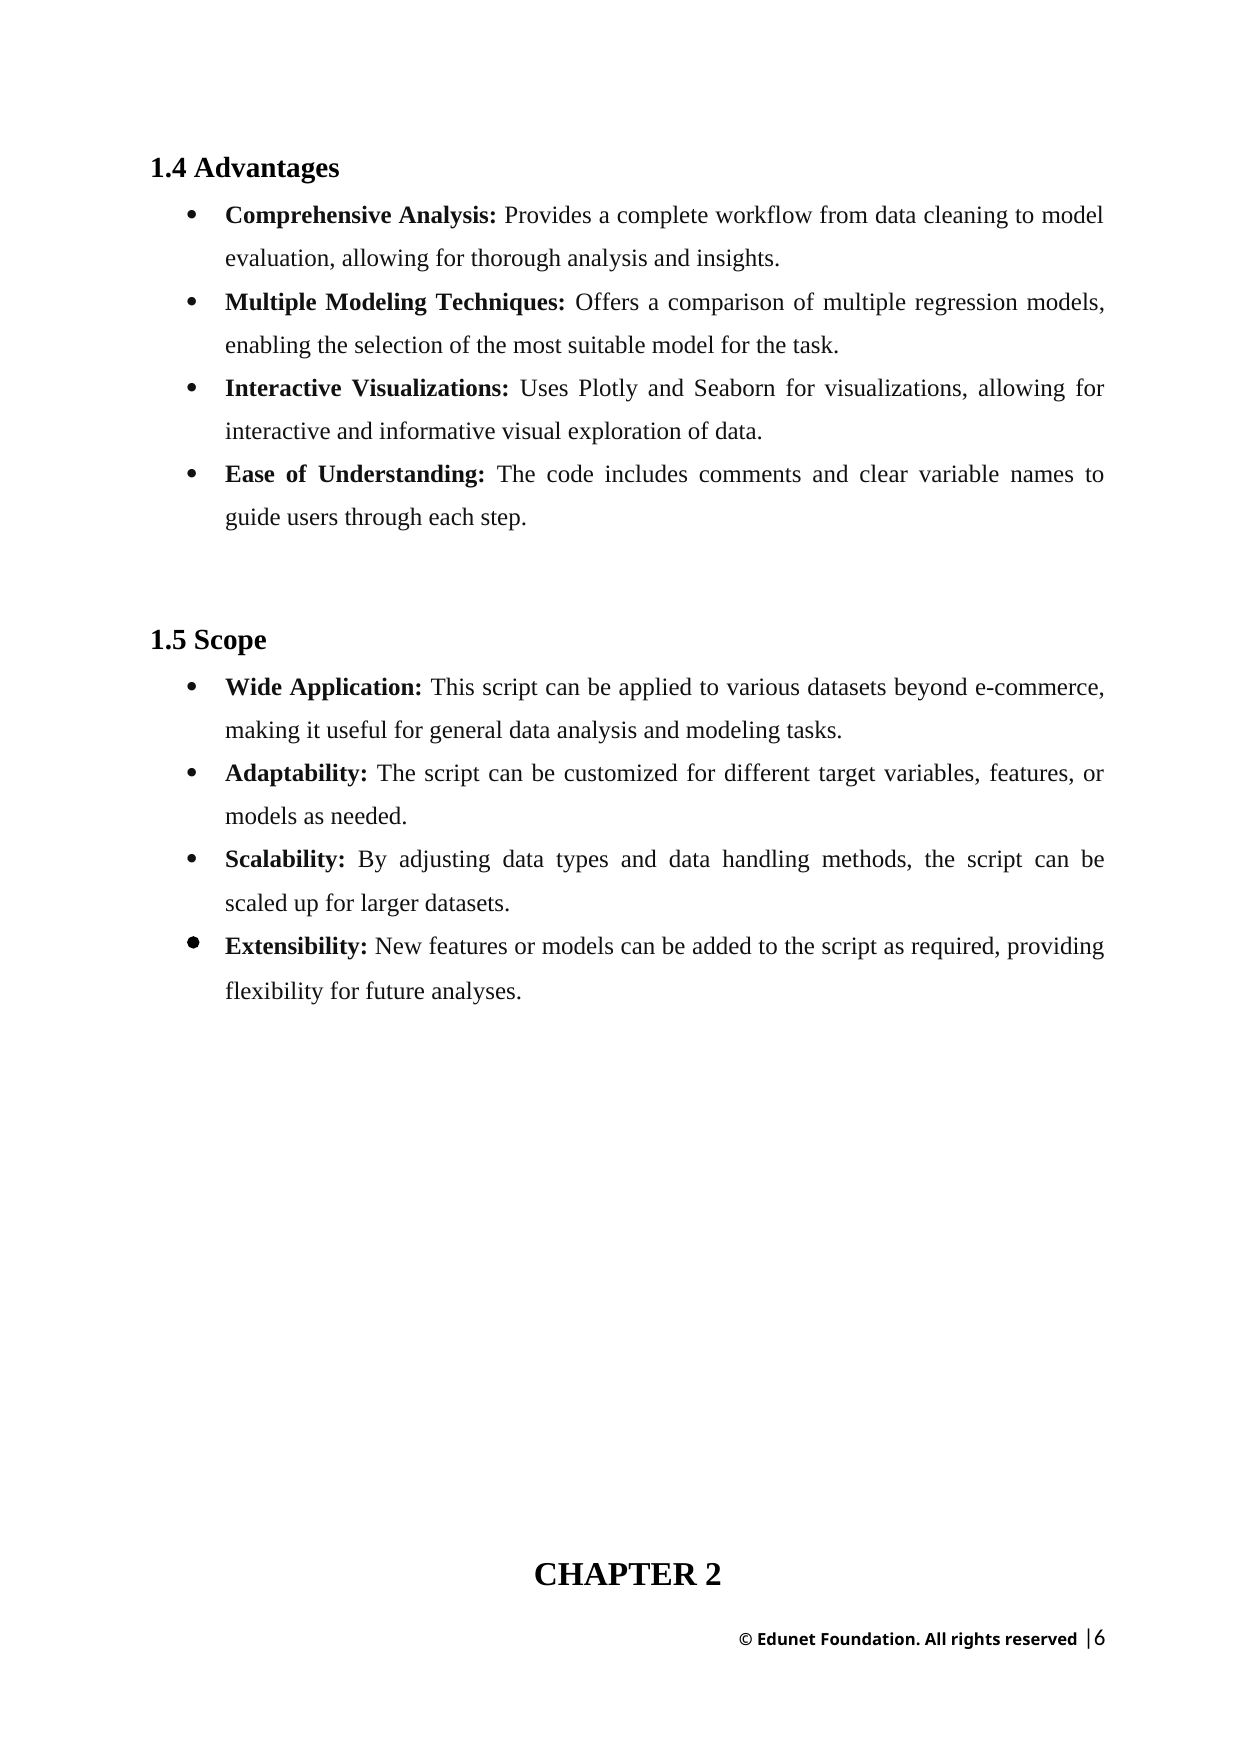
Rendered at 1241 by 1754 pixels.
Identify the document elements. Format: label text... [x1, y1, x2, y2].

list Multiple Modeling Techniques: Offers a comparison of multiple regression models, enabling the selection of the most suitable model for the task. [187, 287, 1105, 358]
list Wide Application: This script can be applied to various datasets beyond e-commerce, making it useful for general data analysis and modeling tasks. [187, 672, 1105, 744]
list Advantages [150, 150, 1105, 183]
list Adaptability: The script can be customized for different target variables, features, or models as needed. [187, 758, 1105, 830]
list Scalability: By adjusting data types and data handling methods, the script can be scaled up for larger datasets. [187, 844, 1105, 916]
list Interactive Visualizations: Uses Plotly and Seaborn for visualizations, allowing for interactive and informative visual exploration of data. [187, 373, 1105, 445]
text CHAPTER 2 [150, 1555, 1105, 1593]
list Ease of Understanding: The code includes comments and clear variable names to guide users through each step. [187, 459, 1105, 531]
list Comprehensive Analysis: Provides a complete workflow from data cleaning to model evaluation, allowing for thorough analysis and insights. [187, 200, 1105, 272]
list Extensibility: New features or models can be added to the script as required, providing flexibility for future analyses. [187, 931, 1105, 1004]
list Scope [150, 622, 1105, 655]
